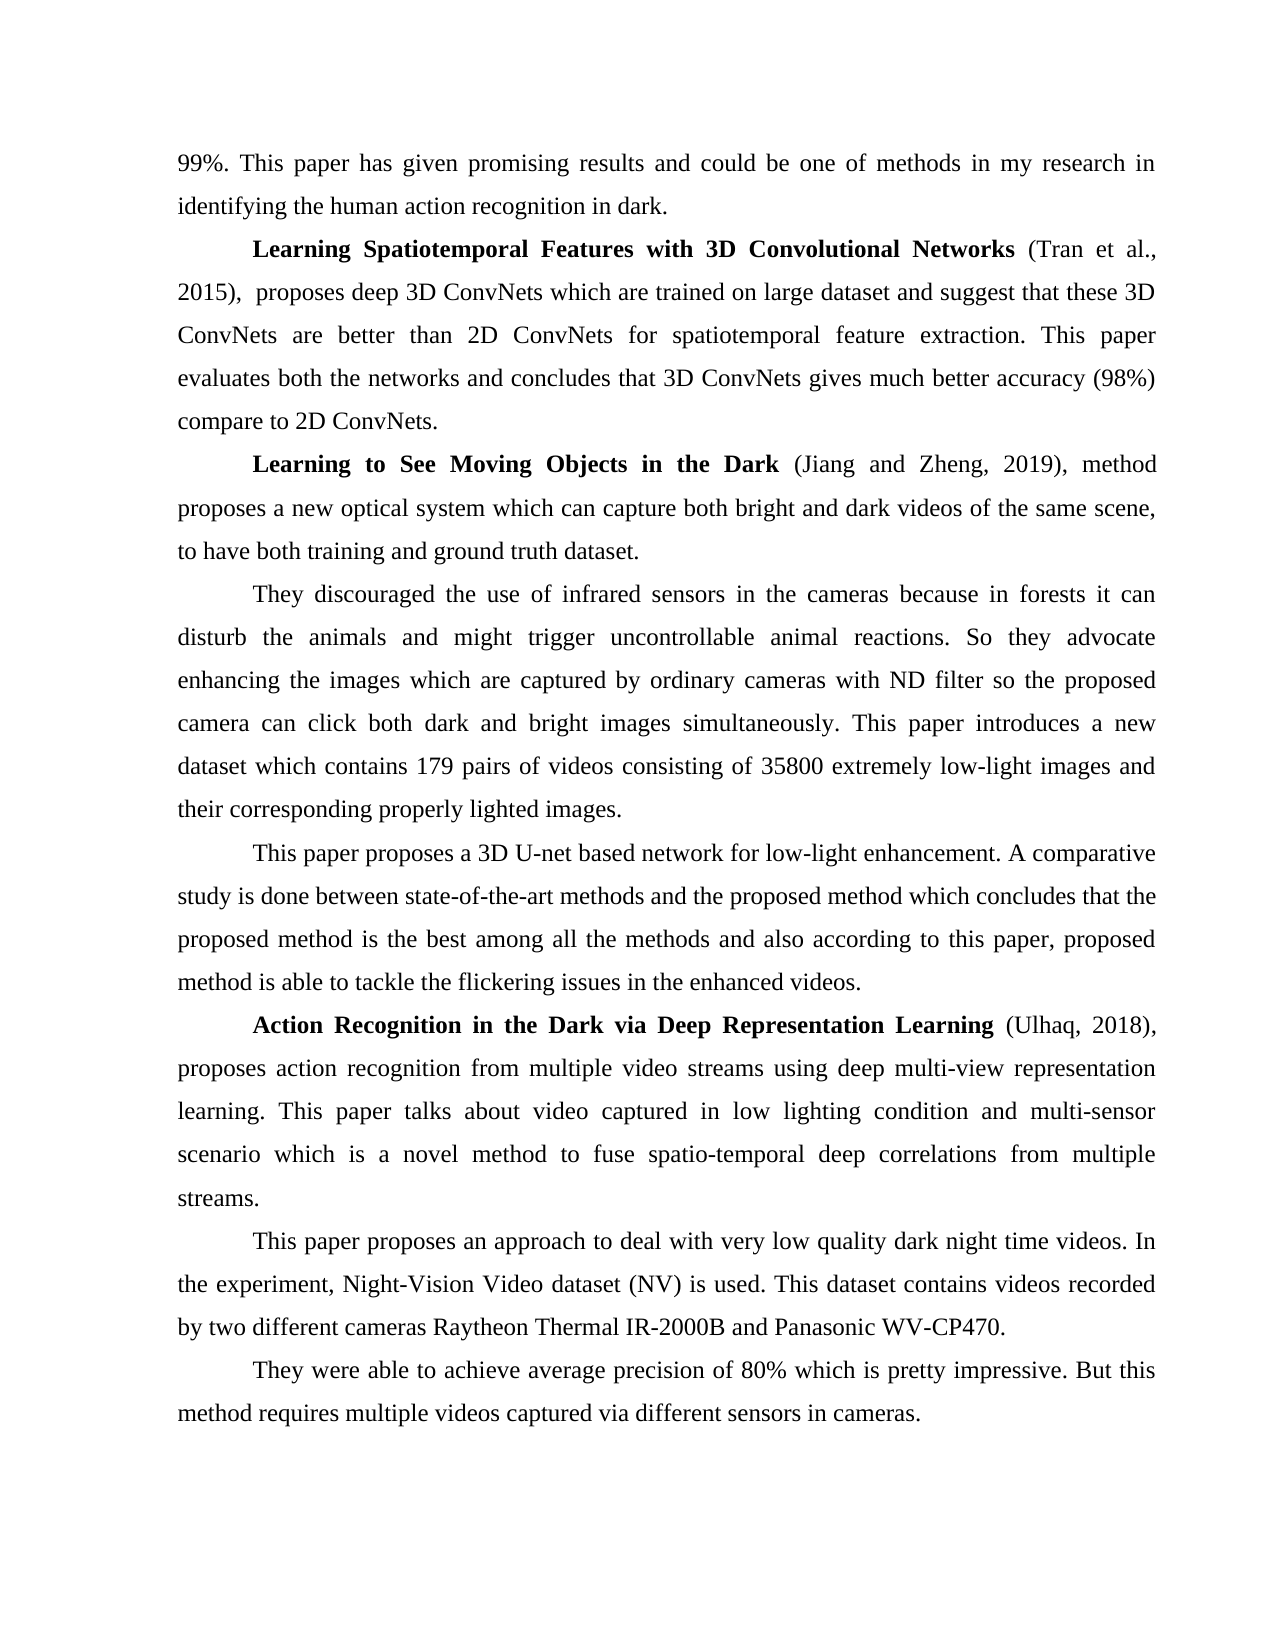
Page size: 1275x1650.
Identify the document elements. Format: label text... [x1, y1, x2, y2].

list This paper proposes an approach to deal with very low quality dark night time videos. In the experiment, Night-Vision Video dataset (NV) is used. This dataset contains videos recorded by two different cameras Raytheon Thermal IR-2000B and Panasonic WV-CP470. [177, 1226, 1157, 1341]
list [177, 148, 1157, 219]
list They discouraged the use of infrared sensors in the cameras because in forests it can disturb the animals and might trigger uncontrollable animal reactions. So they advocate enhancing the images which are captured by ordinary cameras with ND filter so the proposed camera can click both dark and bright images simultaneously. This paper introduces a new dataset which contains 179 pairs of videos consisting of 35800 extremely low-light images and their corresponding properly lighted images. [177, 579, 1157, 823]
list They were able to achieve average precision of 80% which is pretty impressive. But this method requires multiple videos captured via different sensors in cameras. [177, 1355, 1157, 1427]
list Learning to See Moving Objects in the Dark (Jiang and Zheng, 2019), method proposes a new optical system which can capture both bright and dark videos of the same scene, to have both training and ground truth dataset. [177, 449, 1157, 564]
list Action Recognition in the Dark via Deep Representation Learning (Ulhaq, 2018), proposes action recognition from multiple video streams using deep multi-view representation learning. This paper talks about video captured in low lighting condition and multi-sensor scenario which is a novel method to fuse spatio-temporal deep correlations from multiple streams. [177, 1010, 1157, 1211]
text Learning Spatiotemporal Features with 3D Convolutional Networks (Tran et al., 2015), proposes deep 3D ConvNets which are trained on large dataset and suggest that these 3D ConvNets are better than 2D ConvNets for spatiotemporal feature extraction. This paper evaluates both the networks and concludes that 3D ConvNets gives much better accuracy (98%) compare to 2D ConvNets. [177, 234, 1157, 435]
list This paper proposes a 3D U-net based network for low-light enhancement. A comparative study is done between state-of-the-art methods and the proposed method which concludes that the proposed method is the best among all the methods and also according to this paper, proposed method is able to tackle the flickering issues in the enhanced videos. [177, 838, 1157, 996]
